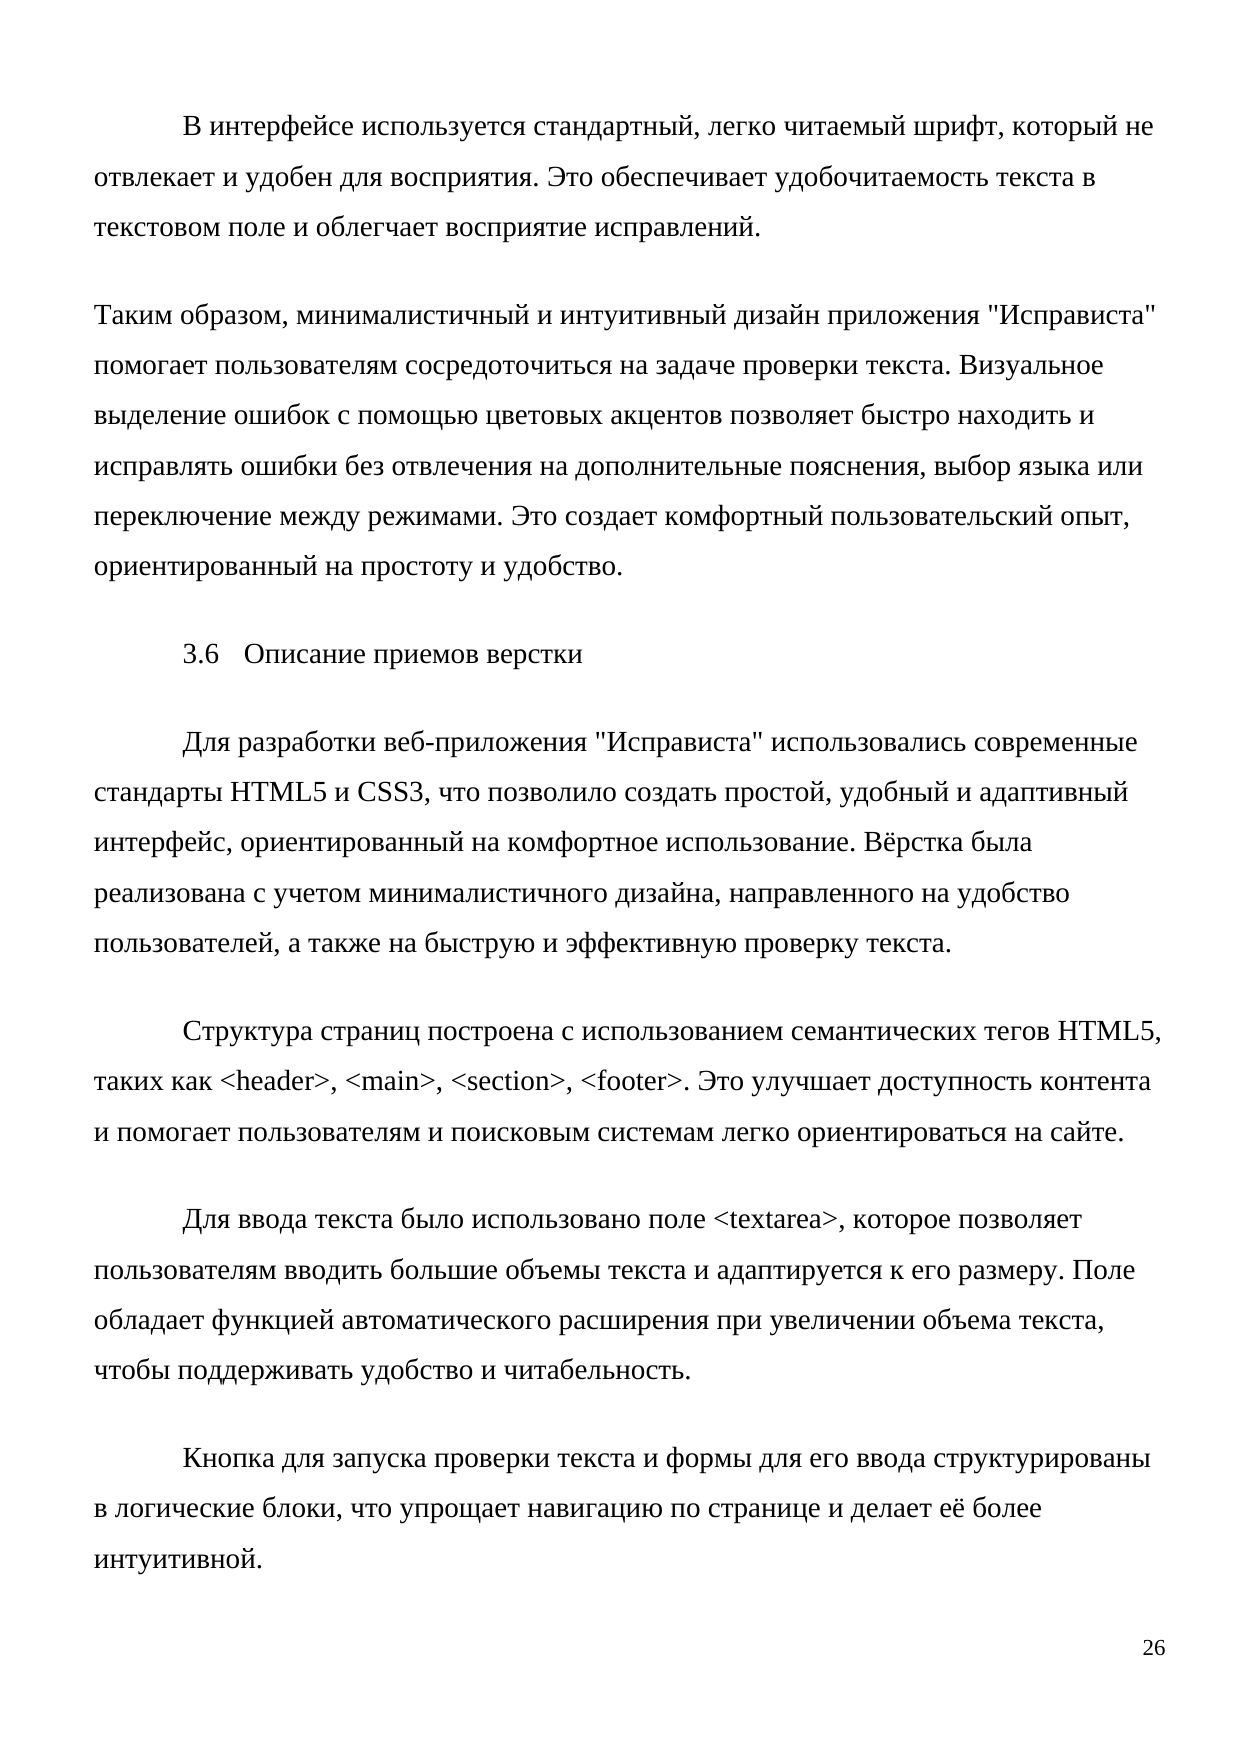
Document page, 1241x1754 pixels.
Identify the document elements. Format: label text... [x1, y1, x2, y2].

list Описание приемов верстки [94, 636, 1165, 670]
text В интерфейсе используется стандартный, легко читаемый шрифт, который не отвлекает и удобен для восприятия. Это обеспечивает удобочитаемость текста в текстовом поле и облегчает восприятие исправлений. [94, 108, 1165, 242]
text Для разработки веб-приложения "Исправиста" использовались современные стандарты HTML5 и CSS3, что позволило создать простой, удобный и адаптивный интерфейс, ориентированный на комфортное использование. Вёрстка была реализована с учетом минималистичного дизайна, направленного на удобство пользователей, а также на быструю и эффективную проверку текста. [94, 724, 1165, 959]
text Для ввода текста было использовано поле <textarea>, которое позволяет пользователям вводить большие объемы текста и адаптируется к его размеру. Поле обладает функцией автоматического расширения при увеличении объема текста, чтобы поддерживать удобство и читабельность. [94, 1201, 1165, 1386]
text Структура страниц построена с использованием семантических тегов HTML5, таких как <header>, <main>, <section>, <footer>. Это улучшает доступность контента и помогает пользователям и поисковым системам легко ориентироваться на сайте. [94, 1013, 1165, 1147]
text Таким образом, минималистичный и интуитивный дизайн приложения "Исправиста" помогает пользователям сосредоточиться на задаче проверки текста. Визуальное выделение ошибок с помощью цветовых акцентов позволяет быстро находить и исправлять ошибки без отвлечения на дополнительные пояснения, выбор языка или переключение между режимами. Это создает комфортный пользовательский опыт, ориентированный на простоту и удобство. [94, 297, 1165, 582]
text Кнопка для запуска проверки текста и формы для его ввода структурированы в логические блоки, что упрощает навигацию по странице и делает её более интуитивной. [94, 1440, 1165, 1574]
